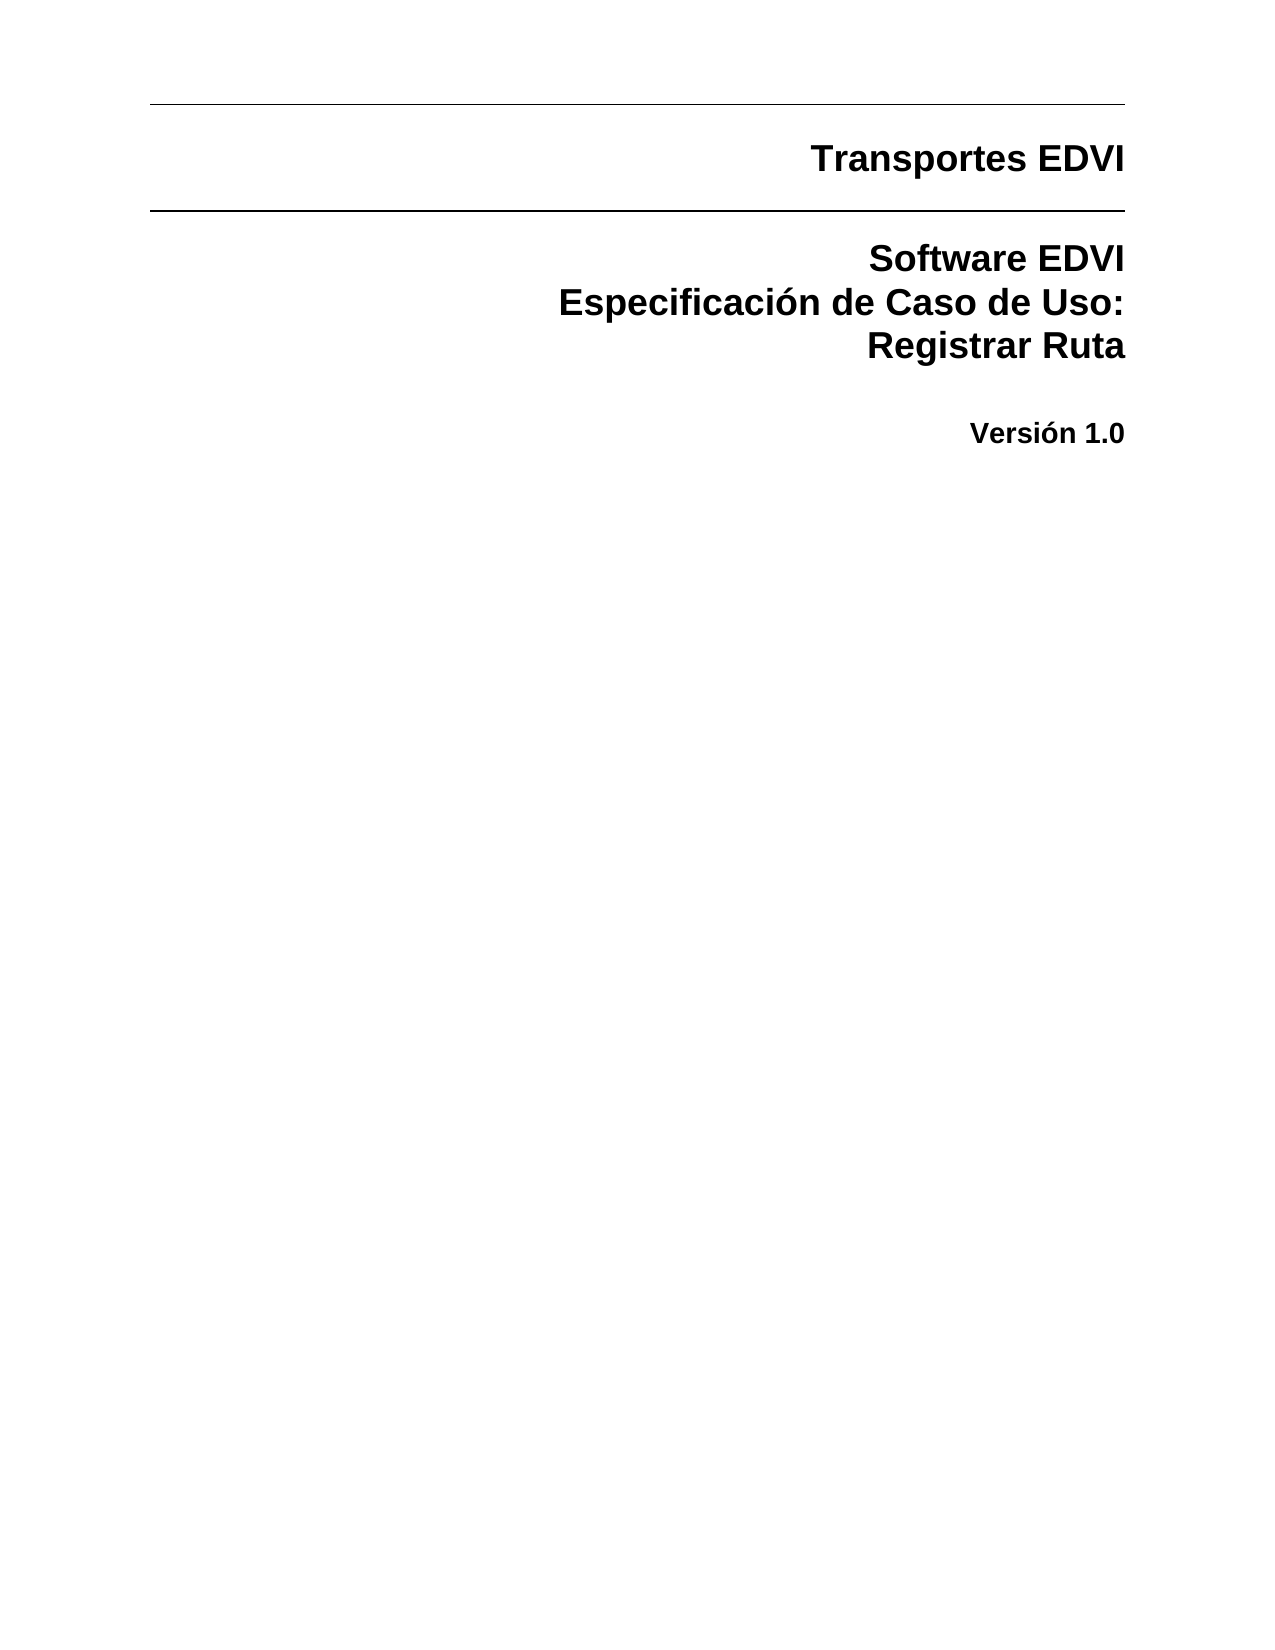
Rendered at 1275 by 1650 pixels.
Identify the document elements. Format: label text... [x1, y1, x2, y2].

title Registrar Ruta [150, 323, 1125, 366]
title Especificación de Caso de Uso: [150, 280, 1125, 323]
title Software EDVI [150, 237, 1125, 280]
title Versión 1.0 [150, 416, 1125, 449]
